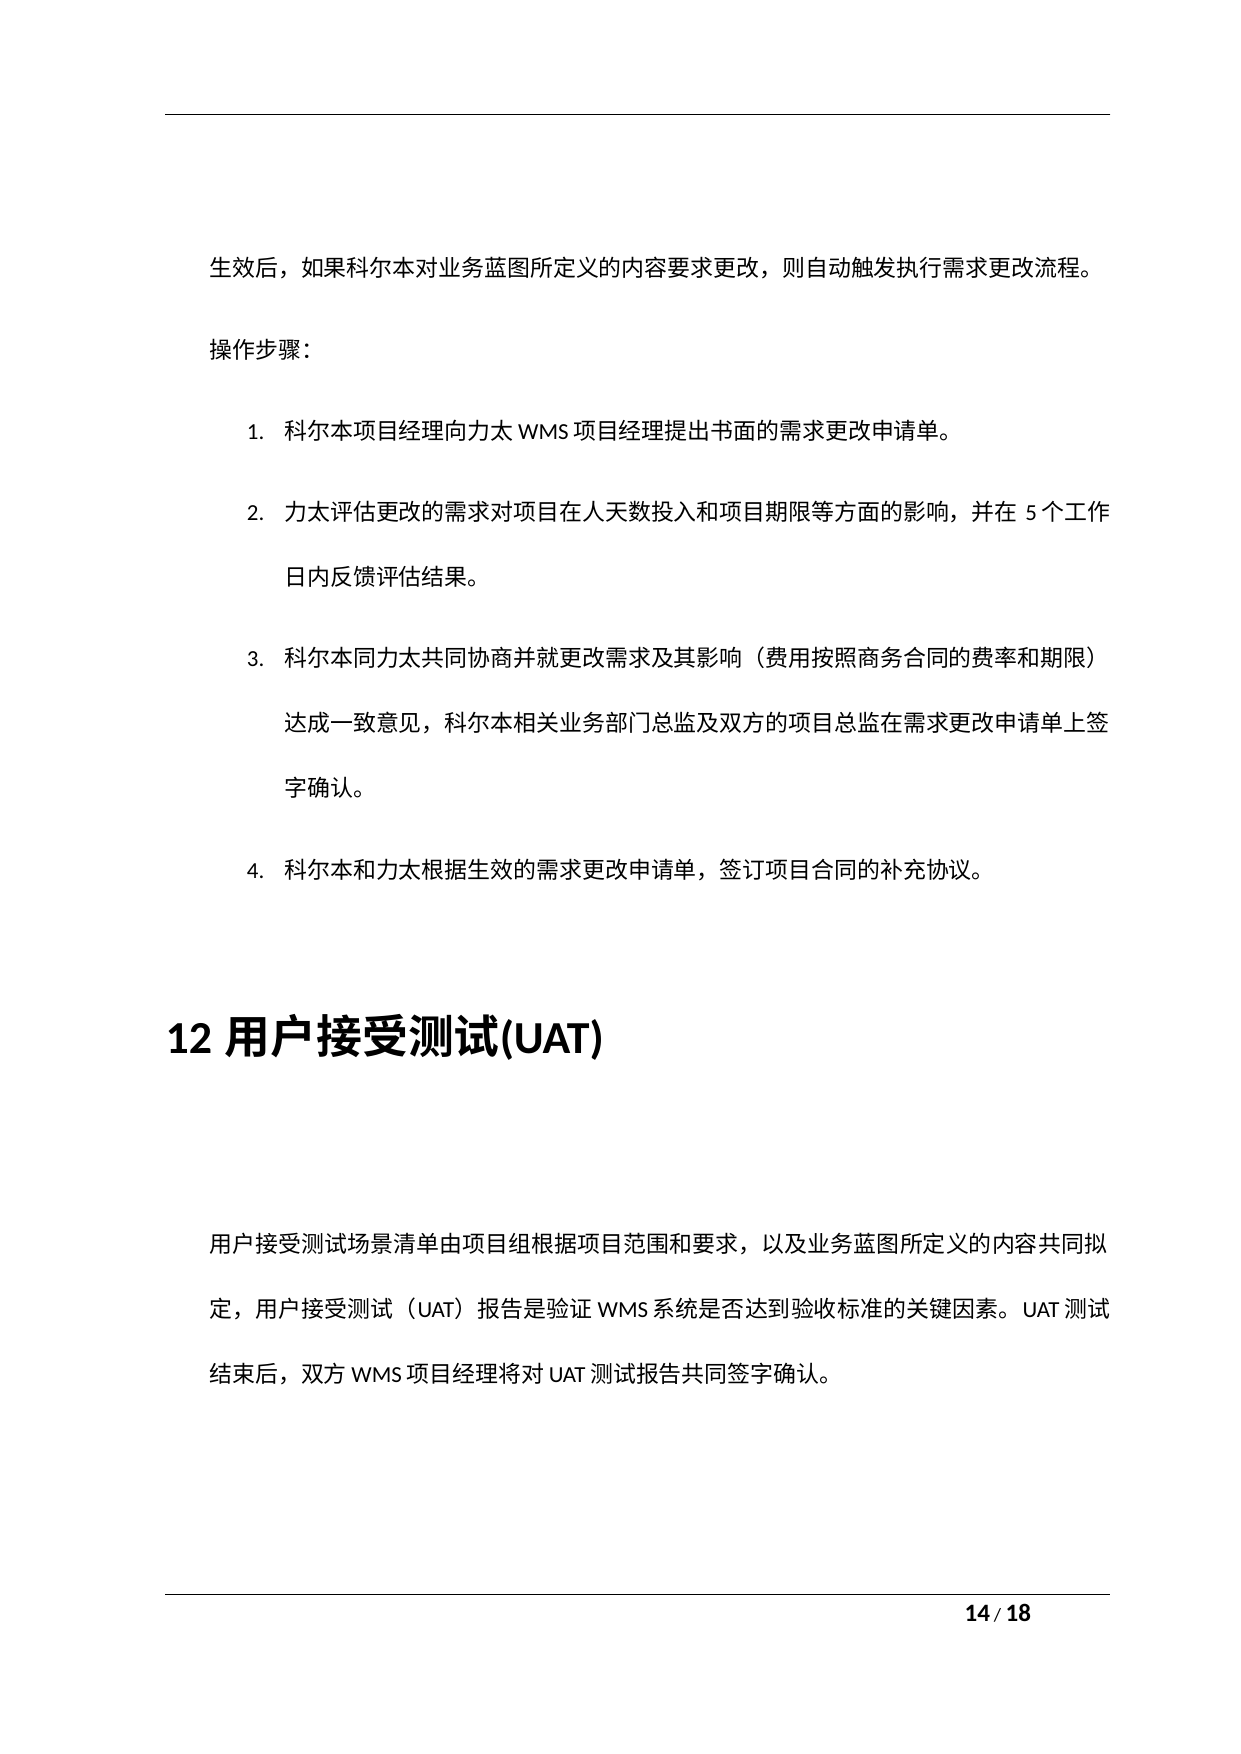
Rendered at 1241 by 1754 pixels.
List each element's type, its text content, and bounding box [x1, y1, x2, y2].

list 科尔本和力太根据生效的需求更改申请单，签订项目合同的补充协议。 [247, 836, 1110, 901]
list 操作步骤： [209, 316, 1110, 381]
text 用户接受测试场景清单由项目组根据项目范围和要求，以及业务蓝图所定义的内容共同拟定，用户接受测试（UAT）报告是验证WMS系统是否达到验收标准的关键因素。UAT测试结束后，双方WMS项目经理将对UAT测试报告共同签字确认。 [209, 1210, 1110, 1405]
list 力太评估更改的需求对项目在人天数投入和项目期限等方面的影响，并在5个工作日内反馈评估结果。 [247, 478, 1110, 608]
subtitle 用户接受测试(UAT) [165, 985, 1110, 1082]
list 科尔本同力太共同协商并就更改需求及其影响（费用按照商务合同的费率和期限）达成一致意见，科尔本相关业务部门总监及双方的项目总监在需求更改申请单上签字确认。 [247, 624, 1110, 819]
list 科尔本项目经理向力太WMS项目经理提出书面的需求更改申请单。 [247, 397, 1110, 462]
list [209, 234, 1110, 299]
